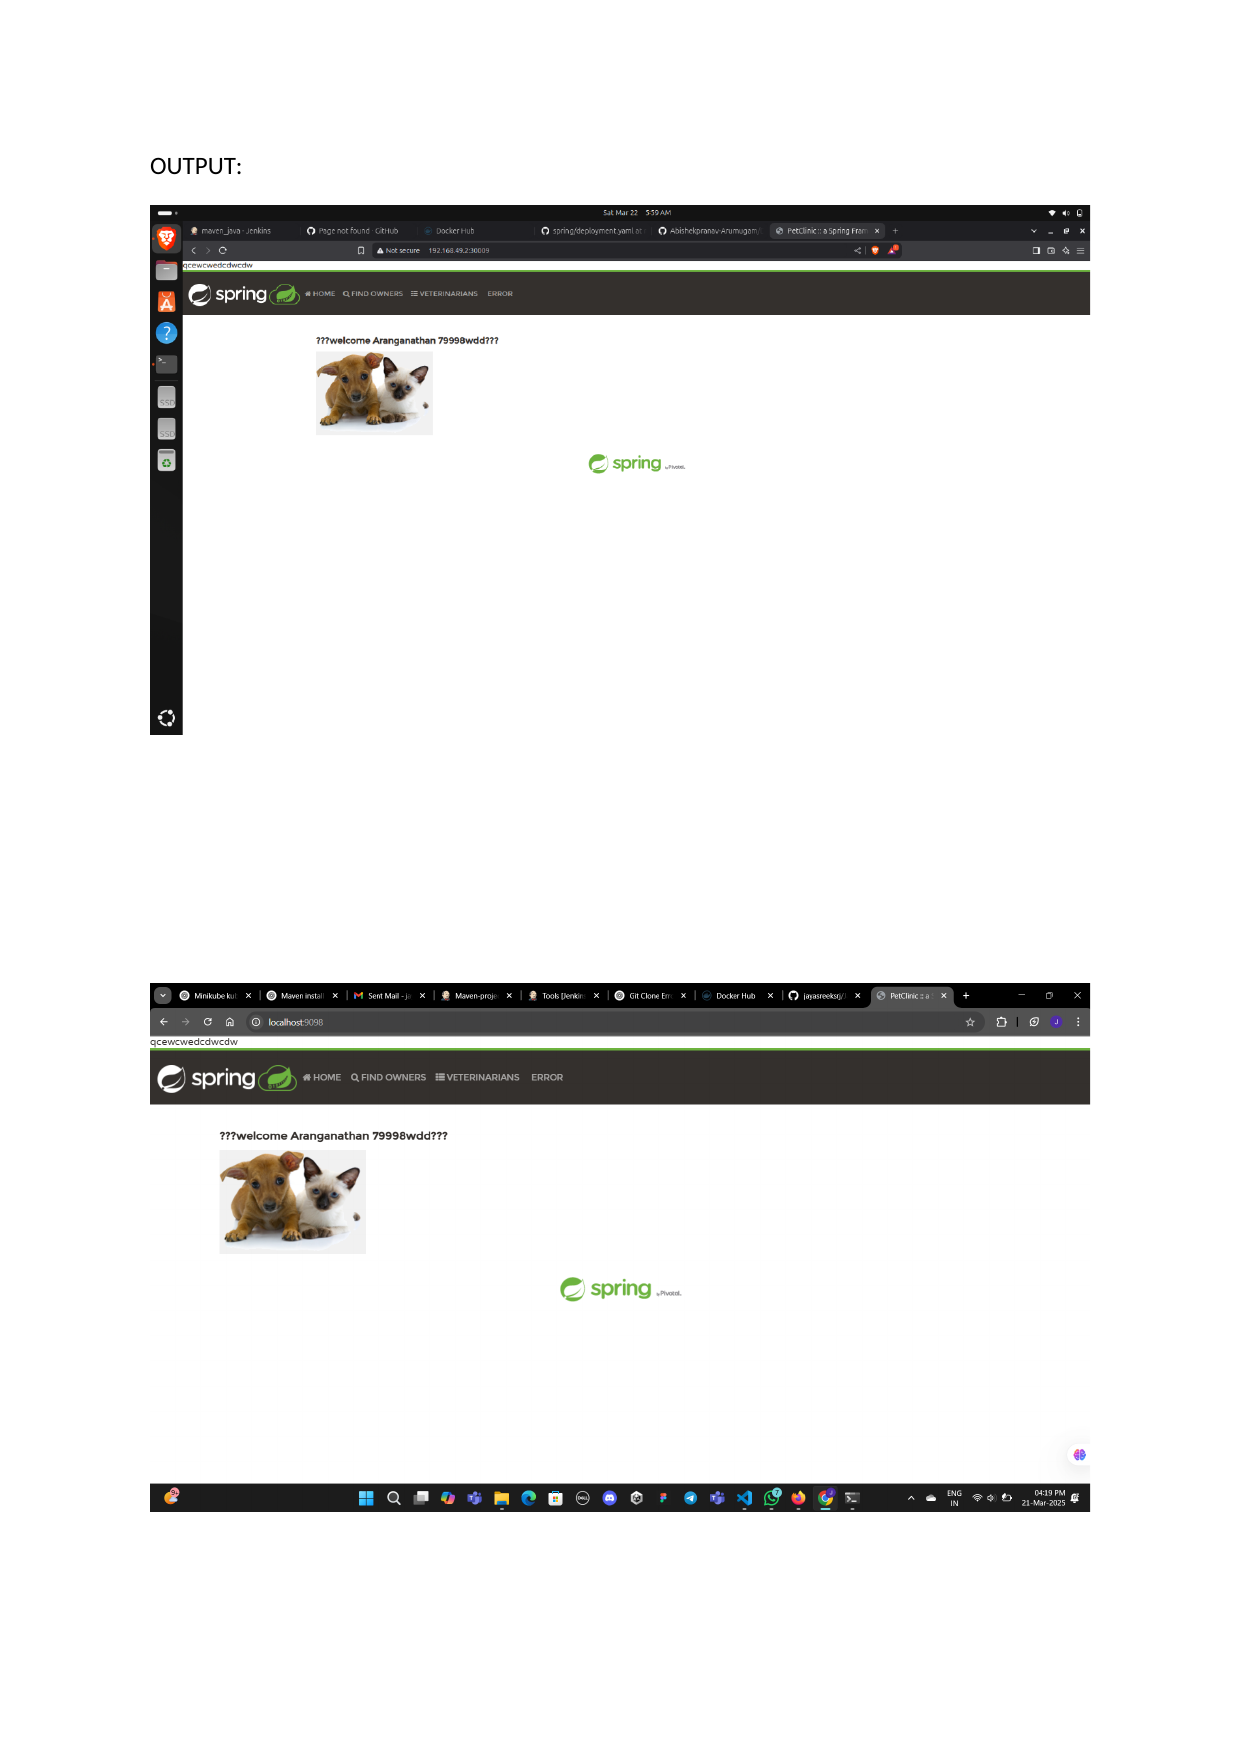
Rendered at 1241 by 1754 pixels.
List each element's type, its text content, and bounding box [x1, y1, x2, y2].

picture [150, 983, 1091, 1512]
picture [150, 205, 1091, 735]
text OUTPUT: [150, 150, 1090, 181]
